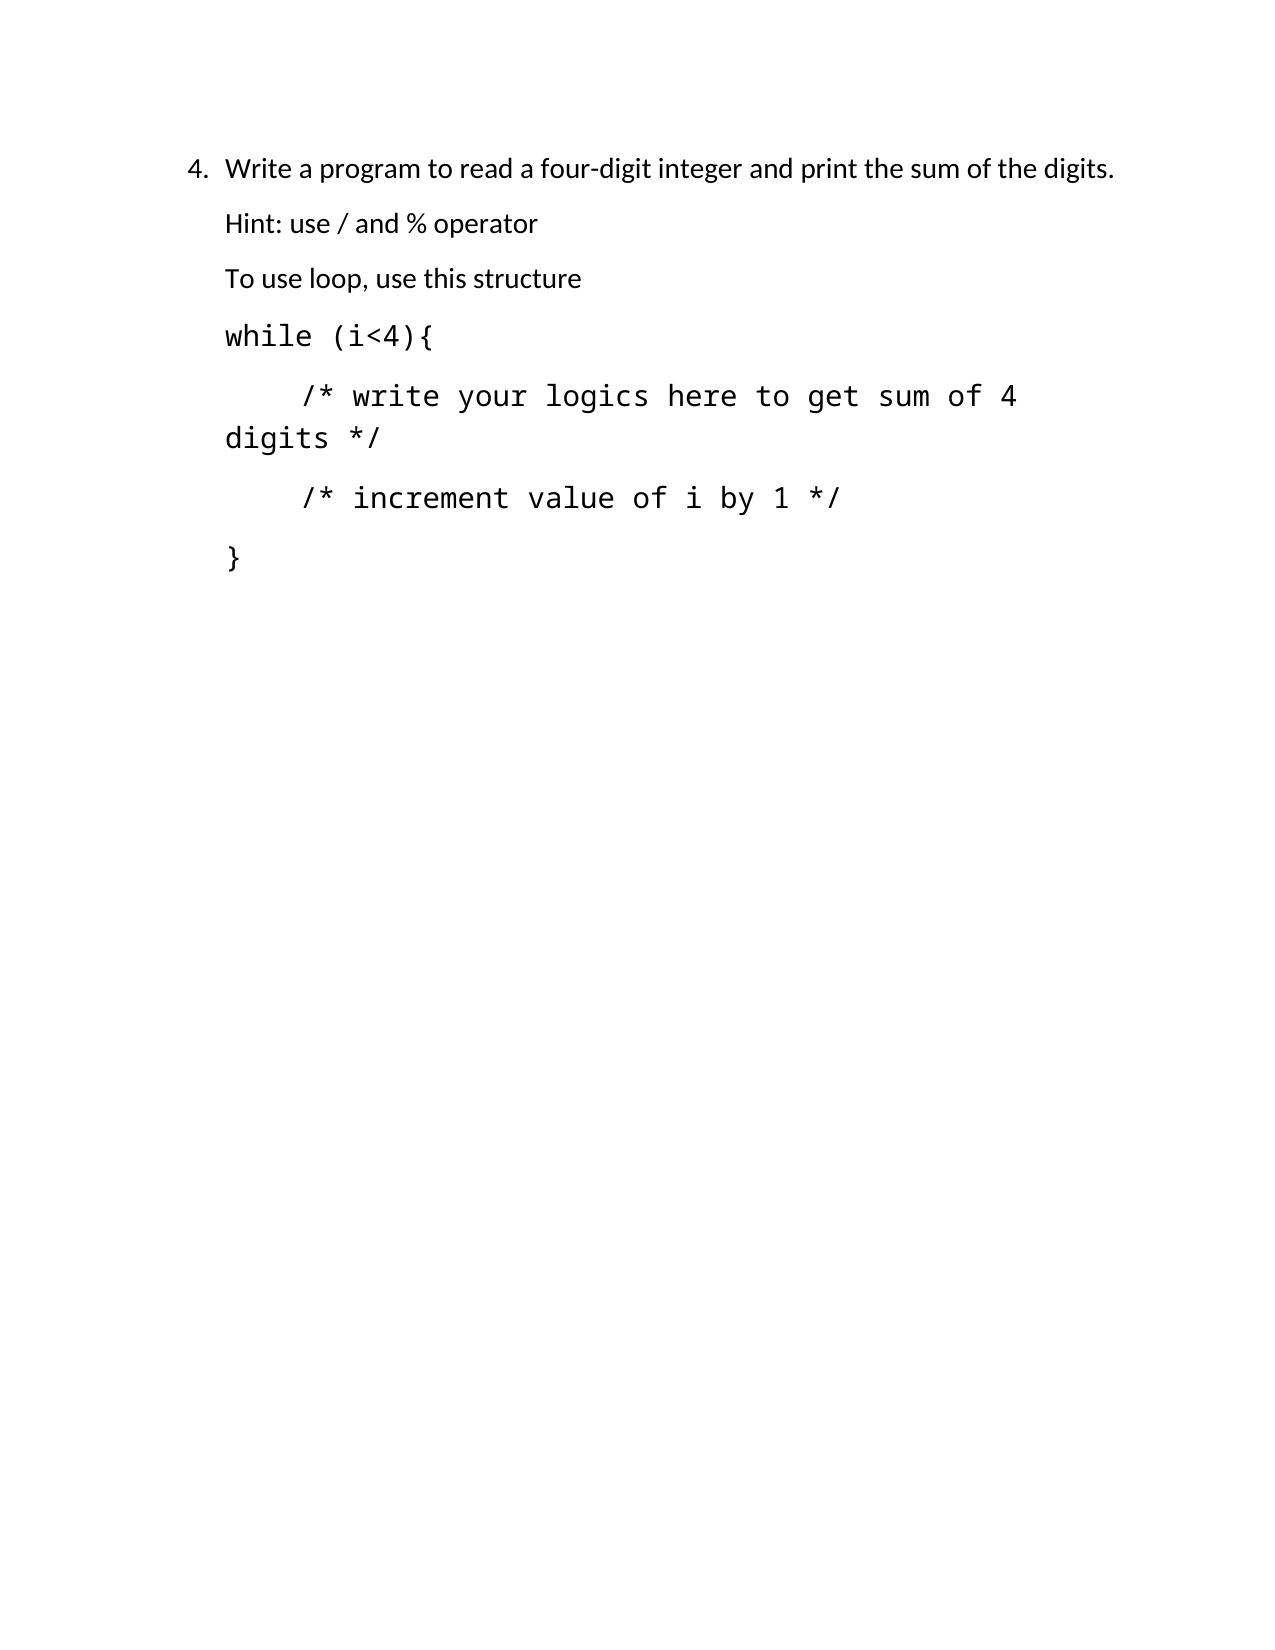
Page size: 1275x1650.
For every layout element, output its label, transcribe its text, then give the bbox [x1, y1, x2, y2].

text } [225, 537, 1125, 576]
list Write a program to read a four-digit integer and print the sum of the digits. [187, 150, 1125, 186]
text To use loop, use this structure [225, 260, 1125, 296]
text Hint: use / and % operator [225, 205, 1125, 241]
text /* increment value of i by 1 */ [225, 477, 1125, 517]
text /* write your logics here to get sum of 4 digits */ [225, 375, 1125, 457]
text while (i<4){ [225, 315, 1125, 355]
